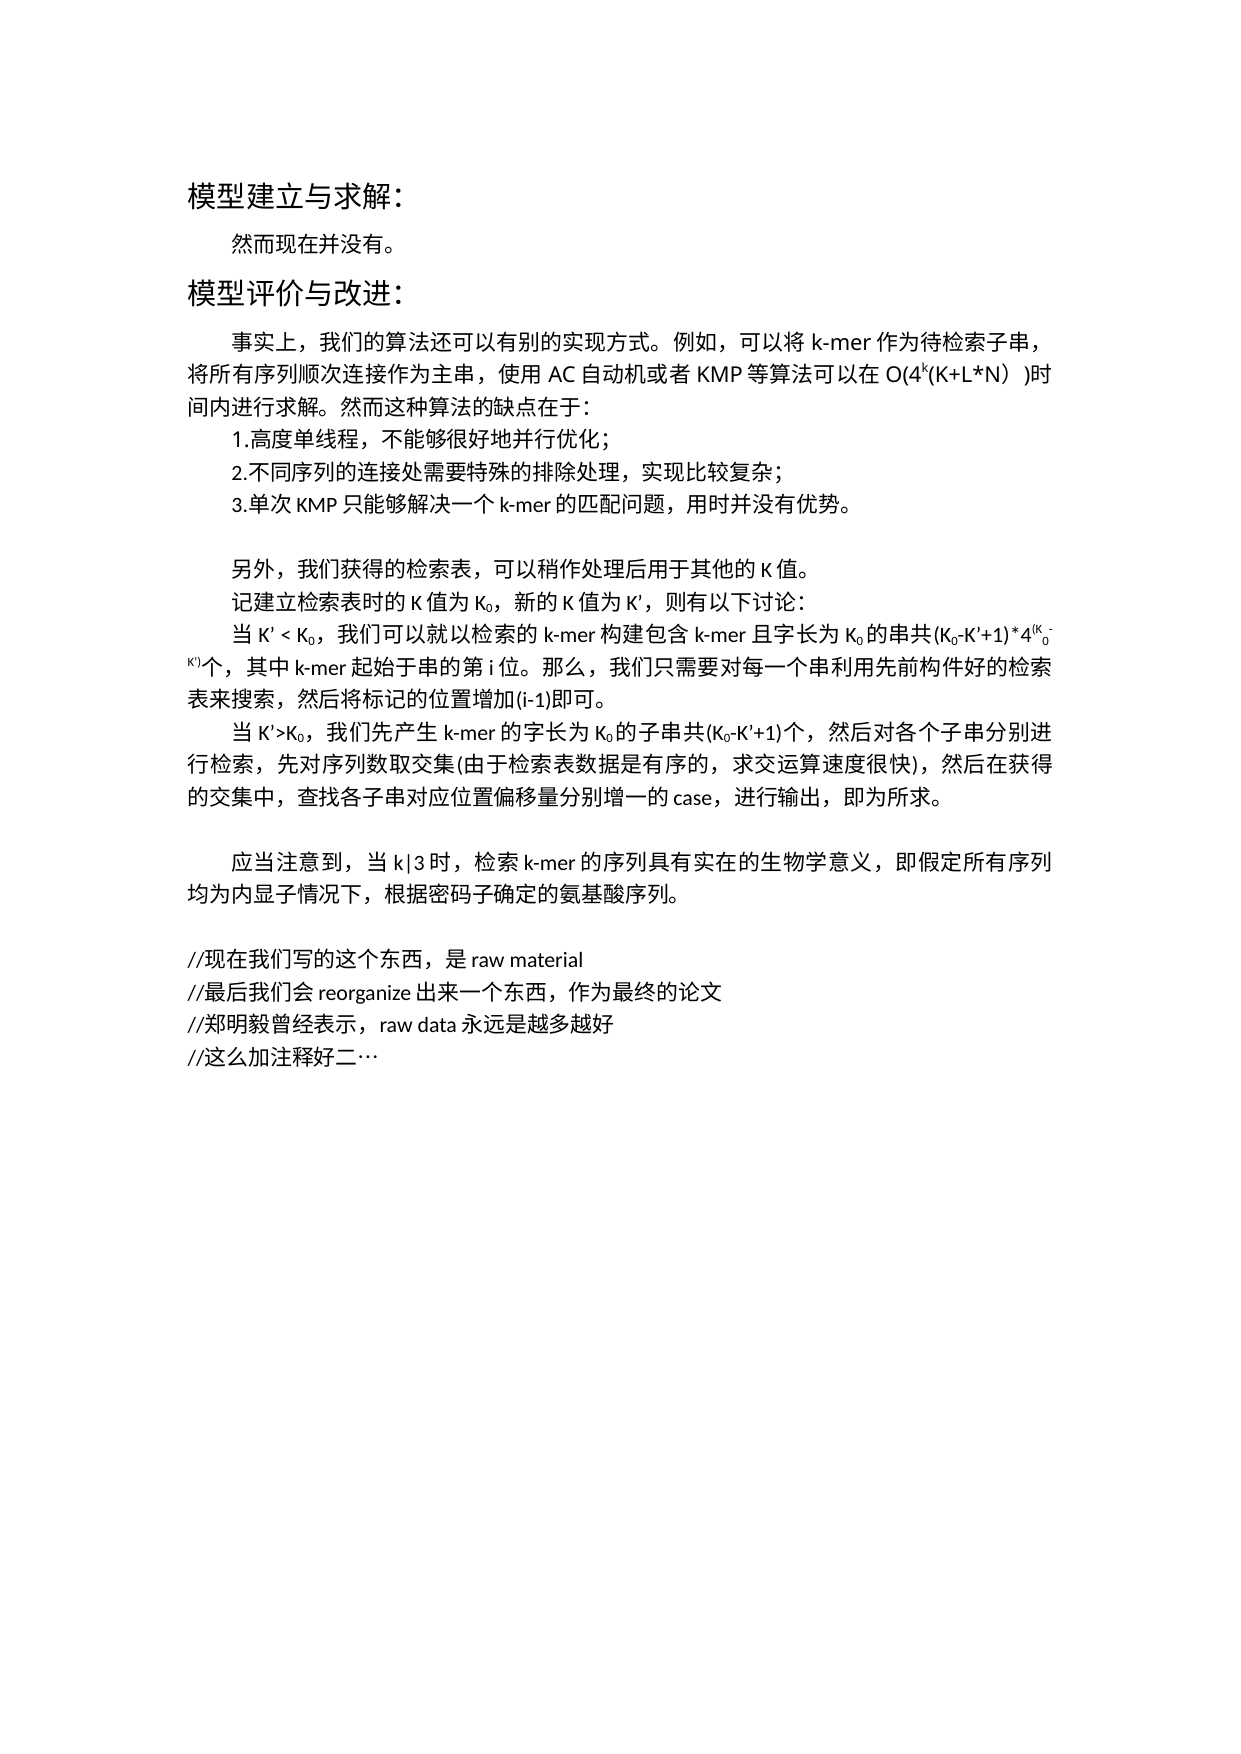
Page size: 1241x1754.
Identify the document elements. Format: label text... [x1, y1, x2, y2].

text //这么加注释好二… [187, 1039, 1053, 1072]
text 2.不同序列的连接处需要特殊的排除处理，实现比较复杂； [187, 454, 1053, 487]
text 当K’>K0，我们先产生k-mer的字长为K0的子串共(K0-K’+1)个，然后对各个子串分别进行检索，先对序列数取交集(由于检索表数据是有序的，求交运算速度很快)，然后在获得的交集中，查找各子串对应位置偏移量分别增一的case，进行输出，即为所求。 [187, 714, 1053, 812]
text 事实上，我们的算法还可以有别的实现方式。例如，可以将k-mer作为待检索子串，将所有序列顺次连接作为主串，使用AC自动机或者KMP等算法可以在O(4k(K+L*N）)时间内进行求解。然而这种算法的缺点在于： [187, 324, 1053, 422]
text 模型建立与求解： [187, 162, 1053, 227]
text 3.单次KMP只能够解决一个k-mer的匹配问题，用时并没有优势。 [187, 487, 1053, 519]
text 当K’ < K0，我们可以就以检索的k-mer构建包含k-mer且字长为K0的串共(K0-K’+1)*4(K0-K’)个，其中k-mer起始于串的第i位。那么，我们只需要对每一个串利用先前构件好的检索表来搜索，然后将标记的位置增加(i-1)即可。 [187, 617, 1053, 714]
text 1.高度单线程，不能够很好地并行优化； [187, 422, 1053, 454]
text 记建立检索表时的K值为K0，新的K值为K’，则有以下讨论： [187, 584, 1053, 617]
text 另外，我们获得的检索表，可以稍作处理后用于其他的K值。 [187, 552, 1053, 584]
text 模型评价与改进： [187, 259, 1053, 324]
text //最后我们会reorganize出来一个东西，作为最终的论文 [187, 974, 1053, 1007]
text //郑明毅曾经表示，raw data永远是越多越好 [187, 1007, 1053, 1039]
text 应当注意到，当k|3时，检索k-mer的序列具有实在的生物学意义，即假定所有序列均为内显子情况下，根据密码子确定的氨基酸序列。 [187, 844, 1053, 909]
text //现在我们写的这个东西，是raw material [187, 942, 1053, 974]
text 然而现在并没有。 [187, 227, 1053, 259]
